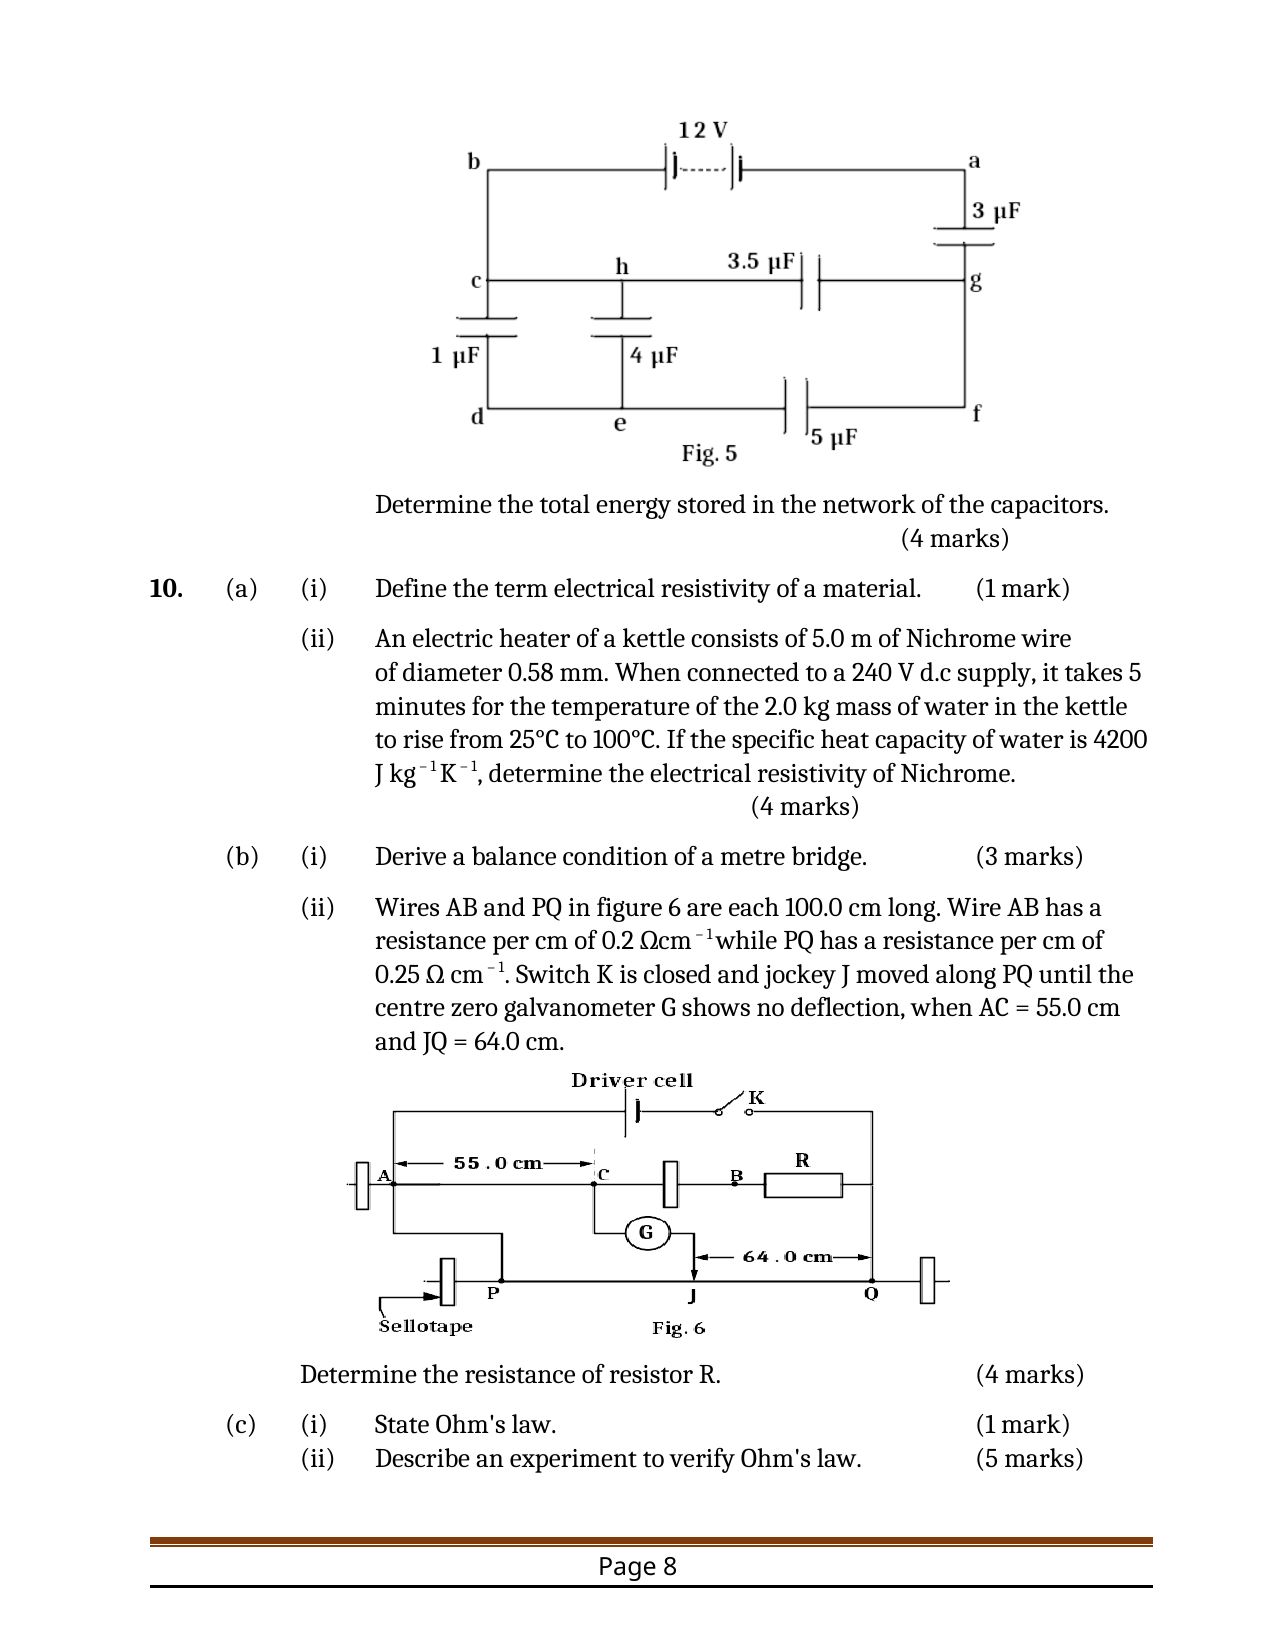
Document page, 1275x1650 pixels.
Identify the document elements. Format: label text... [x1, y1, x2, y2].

text (b) (i) Derive a balance condition of a metre bridge. (3 marks) [150, 841, 1153, 872]
text Determine the resistance of resistor R. (4 marks) [150, 1359, 1153, 1391]
text Determine the total energy stored in the network of the capacitors. (4 marks) [375, 489, 1153, 554]
text (ii) Describe an experiment to verify Ohm's law. (5 marks) [150, 1443, 1153, 1474]
text (c) (i) State Ohm's law. (1 mark) [150, 1409, 1153, 1441]
text (ii) An electric heater of a kettle consists of 5.0 m of Nichrome wire [150, 623, 1153, 654]
text 10. (a) (i) Define the term electrical resistivity of a material. (1 mark) [150, 573, 1153, 604]
text of diameter 0.58 mm. When connected to a 240 V d.c supply, it takes 5 minutes for the temperature of the 2.0 kg mass of water in the kettle to rise from 25°C to 100°C. If the specific heat capacity of water is 4200 J kg – 1 K – 1, determine the electrical resistivity of Nichrome. (4 marks) [375, 657, 1153, 822]
text (ii) Wires AB and PQ in figure 6 are each 100.0 cm long. Wire AB has a resistance per cm of 0.2 Ωcm – 1 while PQ has a resistance per cm of 0.25 Ω cm – 1. Switch K is closed and jockey J moved along PQ until the centre zero galvanometer G shows no deflection, when AC = 55.0 cm and JQ = 64.0 cm. [300, 892, 1153, 1057]
